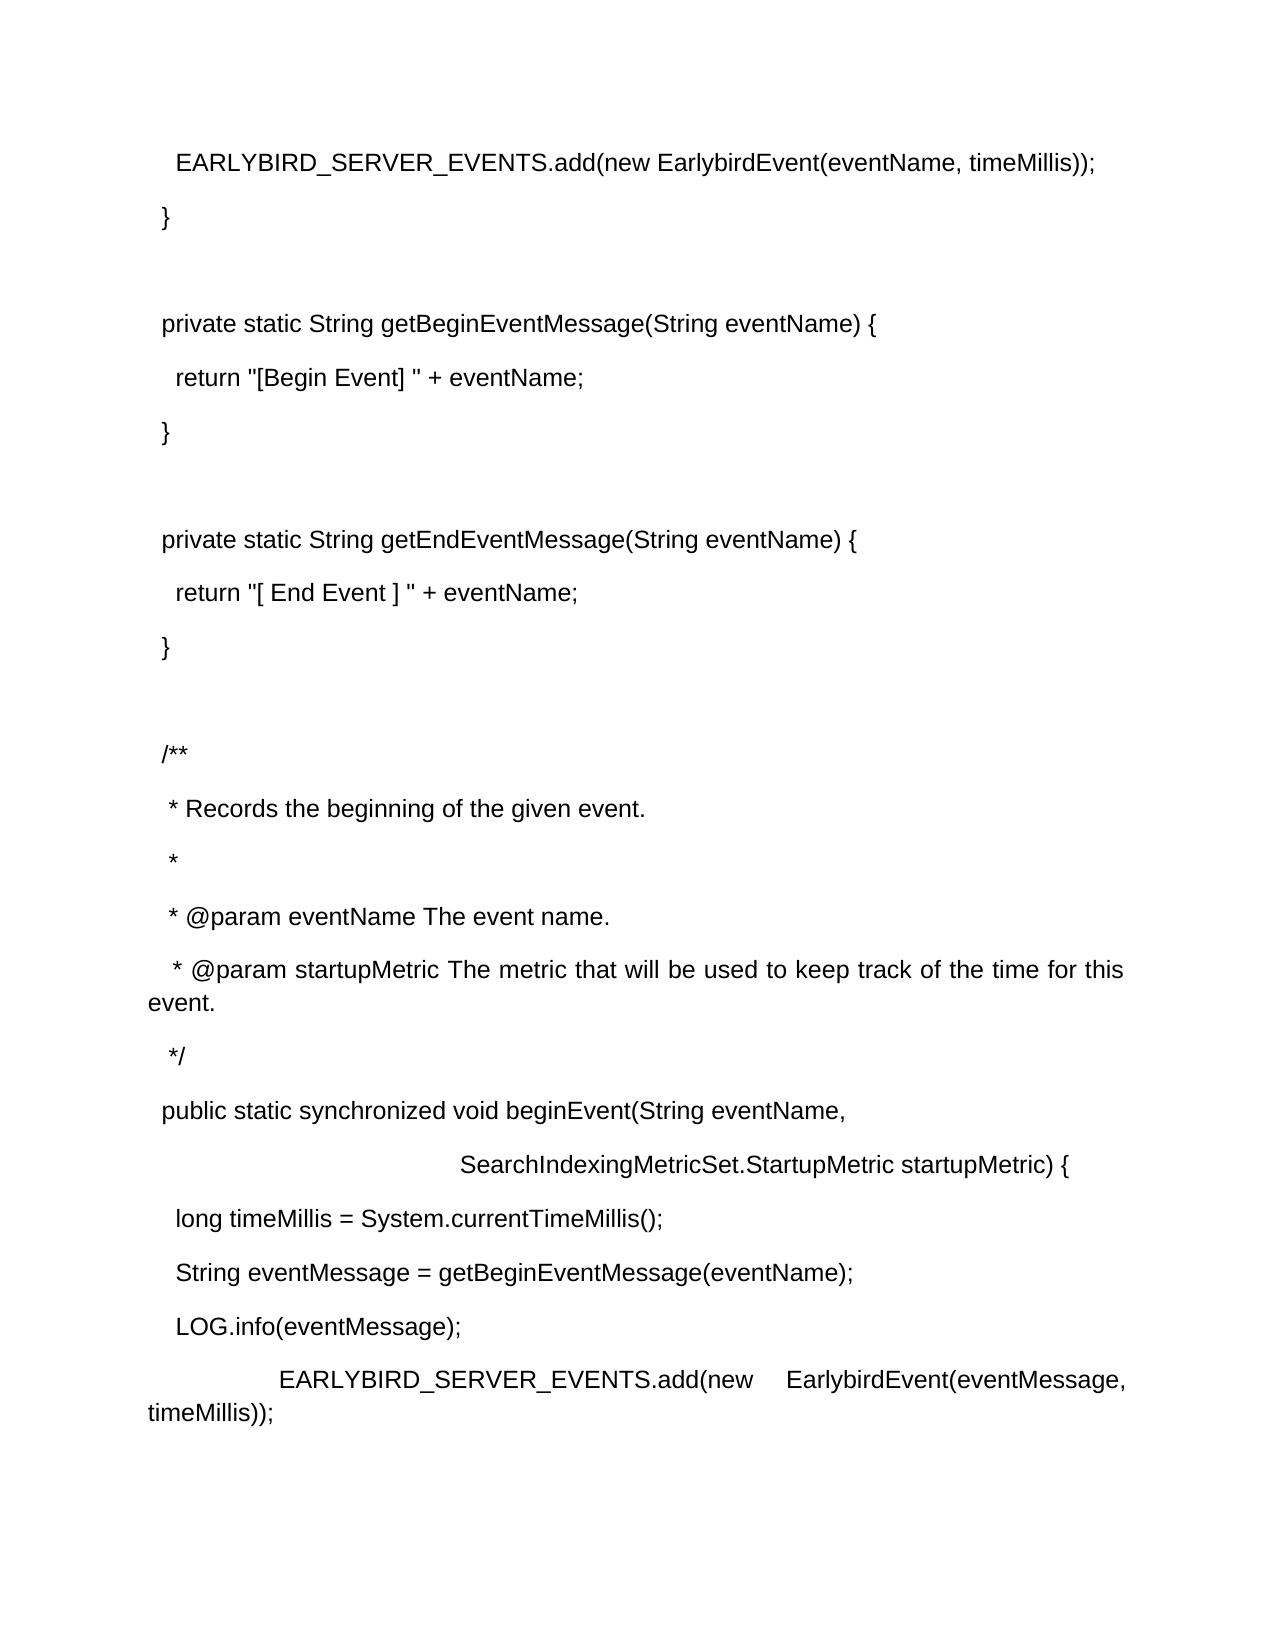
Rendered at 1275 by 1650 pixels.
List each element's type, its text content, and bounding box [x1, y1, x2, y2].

text public static synchronized void beginEvent(String eventName, [148, 1096, 1127, 1125]
text LOG.info(eventMessage); [148, 1312, 1127, 1340]
text EARLYBIRD_SERVER_EVENTS.add(new EarlybirdEvent(eventName, timeMillis)); [148, 148, 1127, 176]
text } [148, 201, 1127, 230]
text EARLYBIRD_SERVER_EVENTS.add(new EarlybirdEvent(eventMessage, timeMillis)); [148, 1365, 1127, 1427]
text String eventMessage = getBeginEventMessage(eventName); [148, 1258, 1127, 1286]
text private static String getBeginEventMessage(String eventName) { [148, 309, 1127, 338]
text SearchIndexingMetricSet.StartupMetric startupMetric) { [148, 1150, 1127, 1179]
text return "[ End Event ] " + eventName; [148, 578, 1127, 607]
text * Records the beginning of the given event. [148, 794, 1127, 823]
text private static String getEndEventMessage(String eventName) { [148, 524, 1127, 553]
text } [148, 417, 1127, 446]
text /** [148, 740, 1127, 769]
text * [148, 848, 1127, 876]
text * @param startupMetric The metric that will be used to keep track of the time for this event. [148, 955, 1127, 1017]
text */ [148, 1042, 1127, 1071]
text return "[Begin Event] " + eventName; [148, 363, 1127, 392]
text } [148, 632, 1127, 661]
text * @param eventName The event name. [148, 902, 1127, 930]
text long timeMillis = System.currentTimeMillis(); [148, 1204, 1127, 1233]
